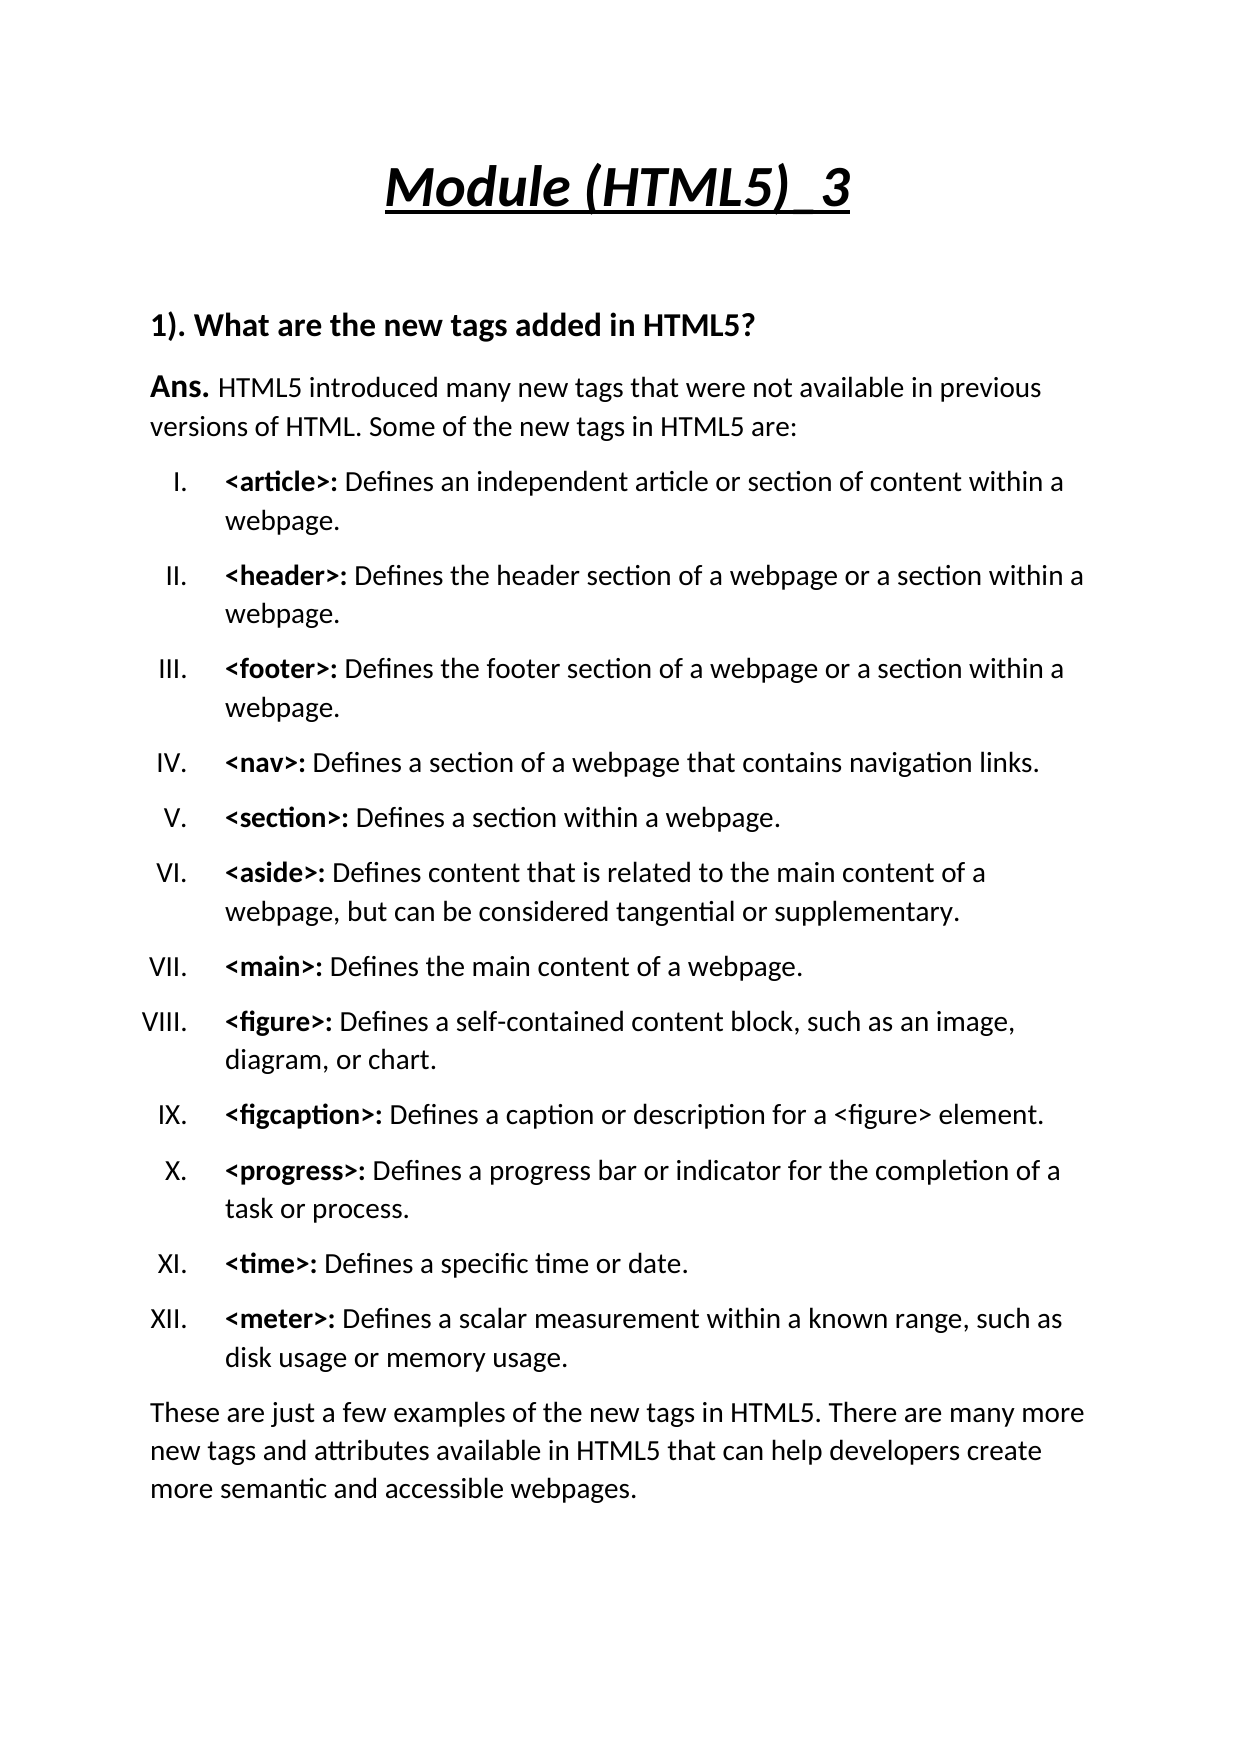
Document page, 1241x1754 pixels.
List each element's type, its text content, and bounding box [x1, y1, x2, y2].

list <header>: Defines the header section of a webpage or a section within a webpage. [187, 557, 1090, 631]
list <main>: Defines the main content of a webpage. [187, 948, 1090, 983]
text Module (HTML5)_3 [150, 150, 1090, 221]
list <article>: Defines an independent article or section of content within a webpage. [187, 463, 1090, 537]
list <time>: Defines a specific time or date. [187, 1245, 1090, 1281]
text 1). What are the new tags added in HTML5? [150, 304, 1090, 345]
list <figcaption>: Defines a caption or description for a <figure> element. [187, 1096, 1090, 1132]
text Ans. HTML5 introduced many new tags that were not available in previous versions of HTML. Some of the new tags in HTML5 are: [150, 365, 1090, 444]
list <nav>: Defines a section of a webpage that contains navigation links. [187, 744, 1090, 780]
list <progress>: Defines a progress bar or indicator for the completion of a task or process. [187, 1152, 1090, 1226]
list <meter>: Defines a scalar measurement within a known range, such as disk usage or memory usage. [187, 1300, 1090, 1374]
list <section>: Defines a section within a webpage. [187, 799, 1090, 835]
text These are just a few examples of the new tags in HTML5. There are many more new tags and attributes available in HTML5 that can help developers create more semantic and accessible webpages. [150, 1394, 1090, 1506]
list <aside>: Defines content that is related to the main content of a webpage, but can be considered tangential or supplementary. [187, 854, 1090, 928]
list <footer>: Defines the footer section of a webpage or a section within a webpage. [187, 651, 1090, 724]
list <figure>: Defines a self-contained content block, such as an image, diagram, or chart. [187, 1003, 1090, 1077]
